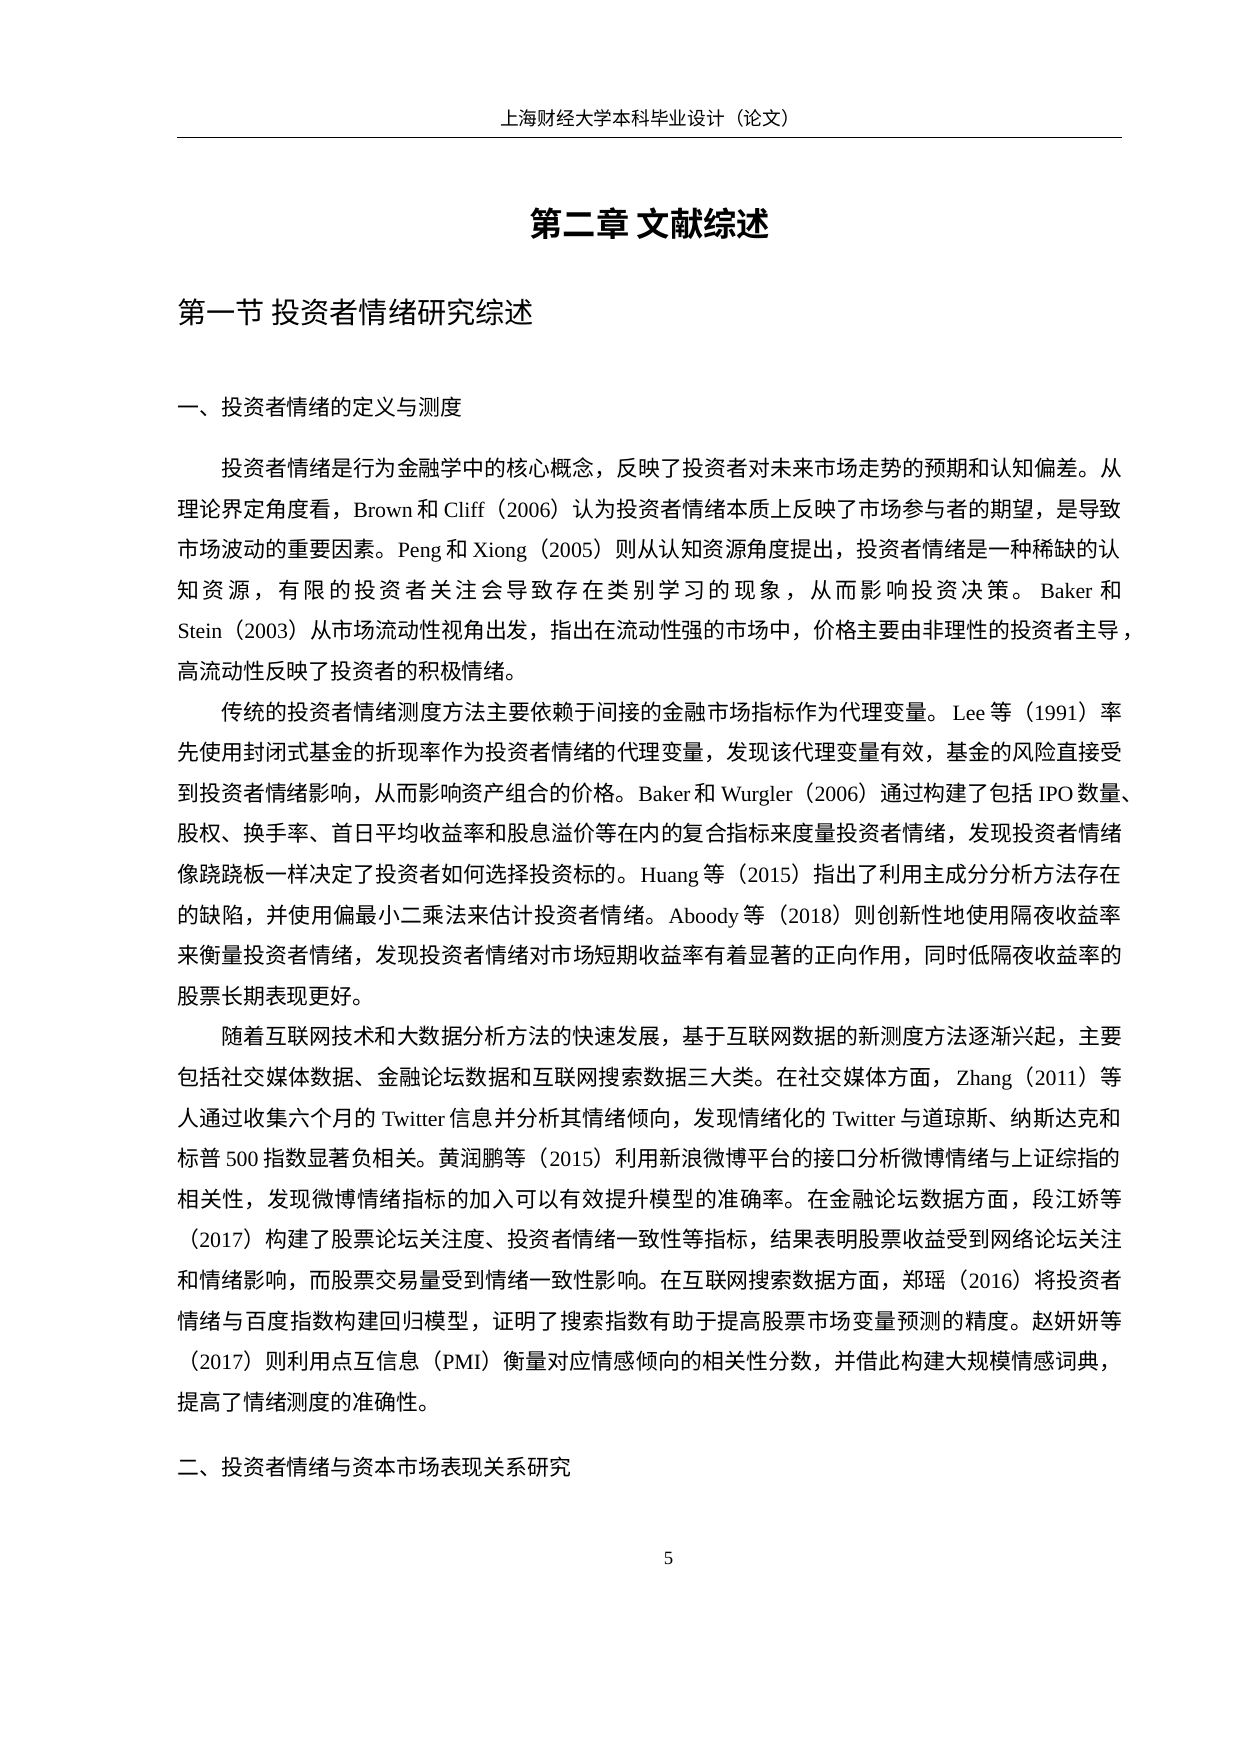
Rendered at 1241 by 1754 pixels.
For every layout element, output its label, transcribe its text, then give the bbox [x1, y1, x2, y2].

text 一、投资者情绪的定义与测度 [177, 390, 1122, 422]
text 第一节 投资者情绪研究综述 [177, 279, 1122, 344]
text 投资者情绪是行为金融学中的核心概念，反映了投资者对未来市场走势的预期和认知偏差。从理论界定角度看，Brown和Cliff（2006）认为投资者情绪本质上反映了市场参与者的期望，是导致市场波动的重要因素。Peng和Xiong（2005）则从认知资源角度提出，投资者情绪是一种稀缺的认知资源，有限的投资者关注会导致存在类别学习的现象，从而影响投资决策。Baker和Stein（2003）从市场流动性视角出发，指出在流动性强的市场中，价格主要由非理性的投资者主导，高流动性反映了投资者的积极情绪。 [177, 451, 1122, 686]
text 二、投资者情绪与资本市场表现关系研究 [177, 1450, 1122, 1482]
text 传统的投资者情绪测度方法主要依赖于间接的金融市场指标作为代理变量。Lee等（1991）率先使用封闭式基金的折现率作为投资者情绪的代理变量，发现该代理变量有效，基金的风险直接受到投资者情绪影响，从而影响资产组合的价格。Baker和Wurgler（2006）通过构建了包括IPO数量、股权、换手率、首日平均收益率和股息溢价等在内的复合指标来度量投资者情绪，发现投资者情绪像跷跷板一样决定了投资者如何选择投资标的。Huang等（2015）指出了利用主成分分析方法存在的缺陷，并使用偏最小二乘法来估计投资者情绪。Aboody等（2018）则创新性地使用隔夜收益率来衡量投资者情绪，发现投资者情绪对市场短期收益率有着显著的正向作用，同时低隔夜收益率的股票长期表现更好。 [177, 694, 1122, 1011]
text 随着互联网技术和大数据分析方法的快速发展，基于互联网数据的新测度方法逐渐兴起，主要包括社交媒体数据、金融论坛数据和互联网搜索数据三大类。在社交媒体方面，Zhang（2011）等人通过收集六个月的Twitter信息并分析其情绪倾向，发现情绪化的Twitter与道琼斯、纳斯达克和标普500指数显著负相关。黄润鹏等（2015）利用新浪微博平台的接口分析微博情绪与上证综指的相关性，发现微博情绪指标的加入可以有效提升模型的准确率。在金融论坛数据方面，段江娇等（2017）构建了股票论坛关注度、投资者情绪一致性等指标，结果表明股票收益受到网络论坛关注和情绪影响，而股票交易量受到情绪一致性影响。在互联网搜索数据方面，郑瑶（2016）将投资者情绪与百度指数构建回归模型，证明了搜索指数有助于提高股票市场变量预测的精度。赵妍妍等（2017）则利用点互信息（PMI）衡量对应情感倾向的相关性分数，并借此构建大规模情感词典，提高了情绪测度的准确性。 [177, 1019, 1122, 1417]
text 第二章 文献综述 [177, 189, 1122, 254]
